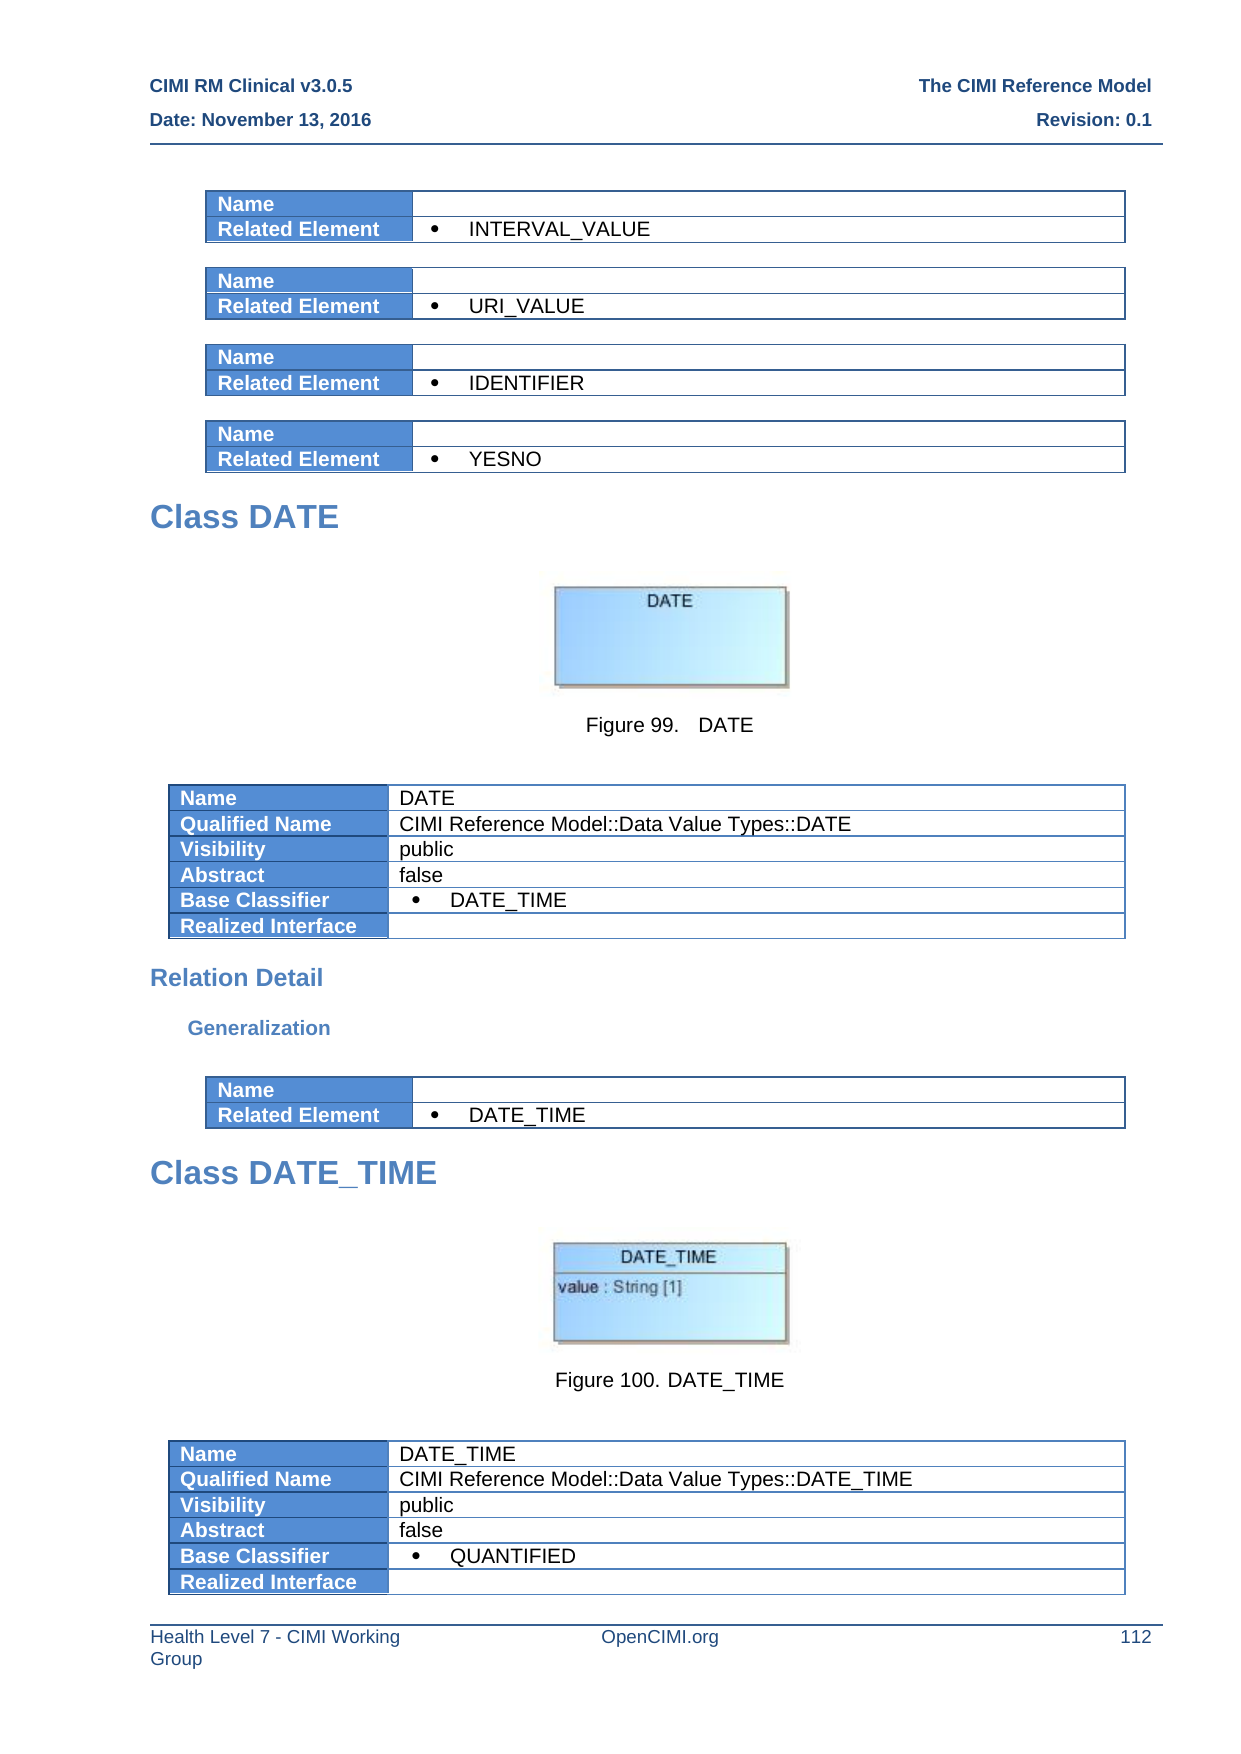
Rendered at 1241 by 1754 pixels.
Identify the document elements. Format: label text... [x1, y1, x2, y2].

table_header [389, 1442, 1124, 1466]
picture [538, 1227, 801, 1356]
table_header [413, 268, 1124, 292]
text DATE [187, 712, 1152, 736]
picture [539, 571, 800, 700]
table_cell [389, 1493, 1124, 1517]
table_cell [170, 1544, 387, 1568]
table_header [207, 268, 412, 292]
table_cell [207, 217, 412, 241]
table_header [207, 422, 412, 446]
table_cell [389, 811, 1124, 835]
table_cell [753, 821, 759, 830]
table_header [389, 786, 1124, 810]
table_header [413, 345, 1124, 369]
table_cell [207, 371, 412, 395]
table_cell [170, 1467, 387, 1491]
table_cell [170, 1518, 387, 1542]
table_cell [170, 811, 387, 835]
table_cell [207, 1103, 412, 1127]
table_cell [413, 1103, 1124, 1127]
text DATE_TIME [187, 1368, 1152, 1392]
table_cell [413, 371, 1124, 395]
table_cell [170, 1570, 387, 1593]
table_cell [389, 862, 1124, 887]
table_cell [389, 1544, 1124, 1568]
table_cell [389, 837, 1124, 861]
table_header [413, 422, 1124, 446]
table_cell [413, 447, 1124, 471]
subtitle Class DATE [150, 497, 1152, 535]
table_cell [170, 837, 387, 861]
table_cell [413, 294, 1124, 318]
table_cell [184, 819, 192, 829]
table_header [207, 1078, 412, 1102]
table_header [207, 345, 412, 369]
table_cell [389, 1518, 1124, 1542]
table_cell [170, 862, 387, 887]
subtitle Class DATE_TIME [150, 1153, 1152, 1191]
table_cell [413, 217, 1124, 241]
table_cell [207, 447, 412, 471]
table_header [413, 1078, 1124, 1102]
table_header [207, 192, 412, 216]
subtitle Relation Detail [150, 963, 1152, 992]
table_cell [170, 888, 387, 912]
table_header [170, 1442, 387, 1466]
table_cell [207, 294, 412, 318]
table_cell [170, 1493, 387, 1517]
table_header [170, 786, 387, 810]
subtitle Generalization [150, 1016, 1152, 1040]
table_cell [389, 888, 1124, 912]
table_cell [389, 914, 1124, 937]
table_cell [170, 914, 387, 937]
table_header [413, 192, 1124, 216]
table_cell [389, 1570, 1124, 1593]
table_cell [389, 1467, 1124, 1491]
